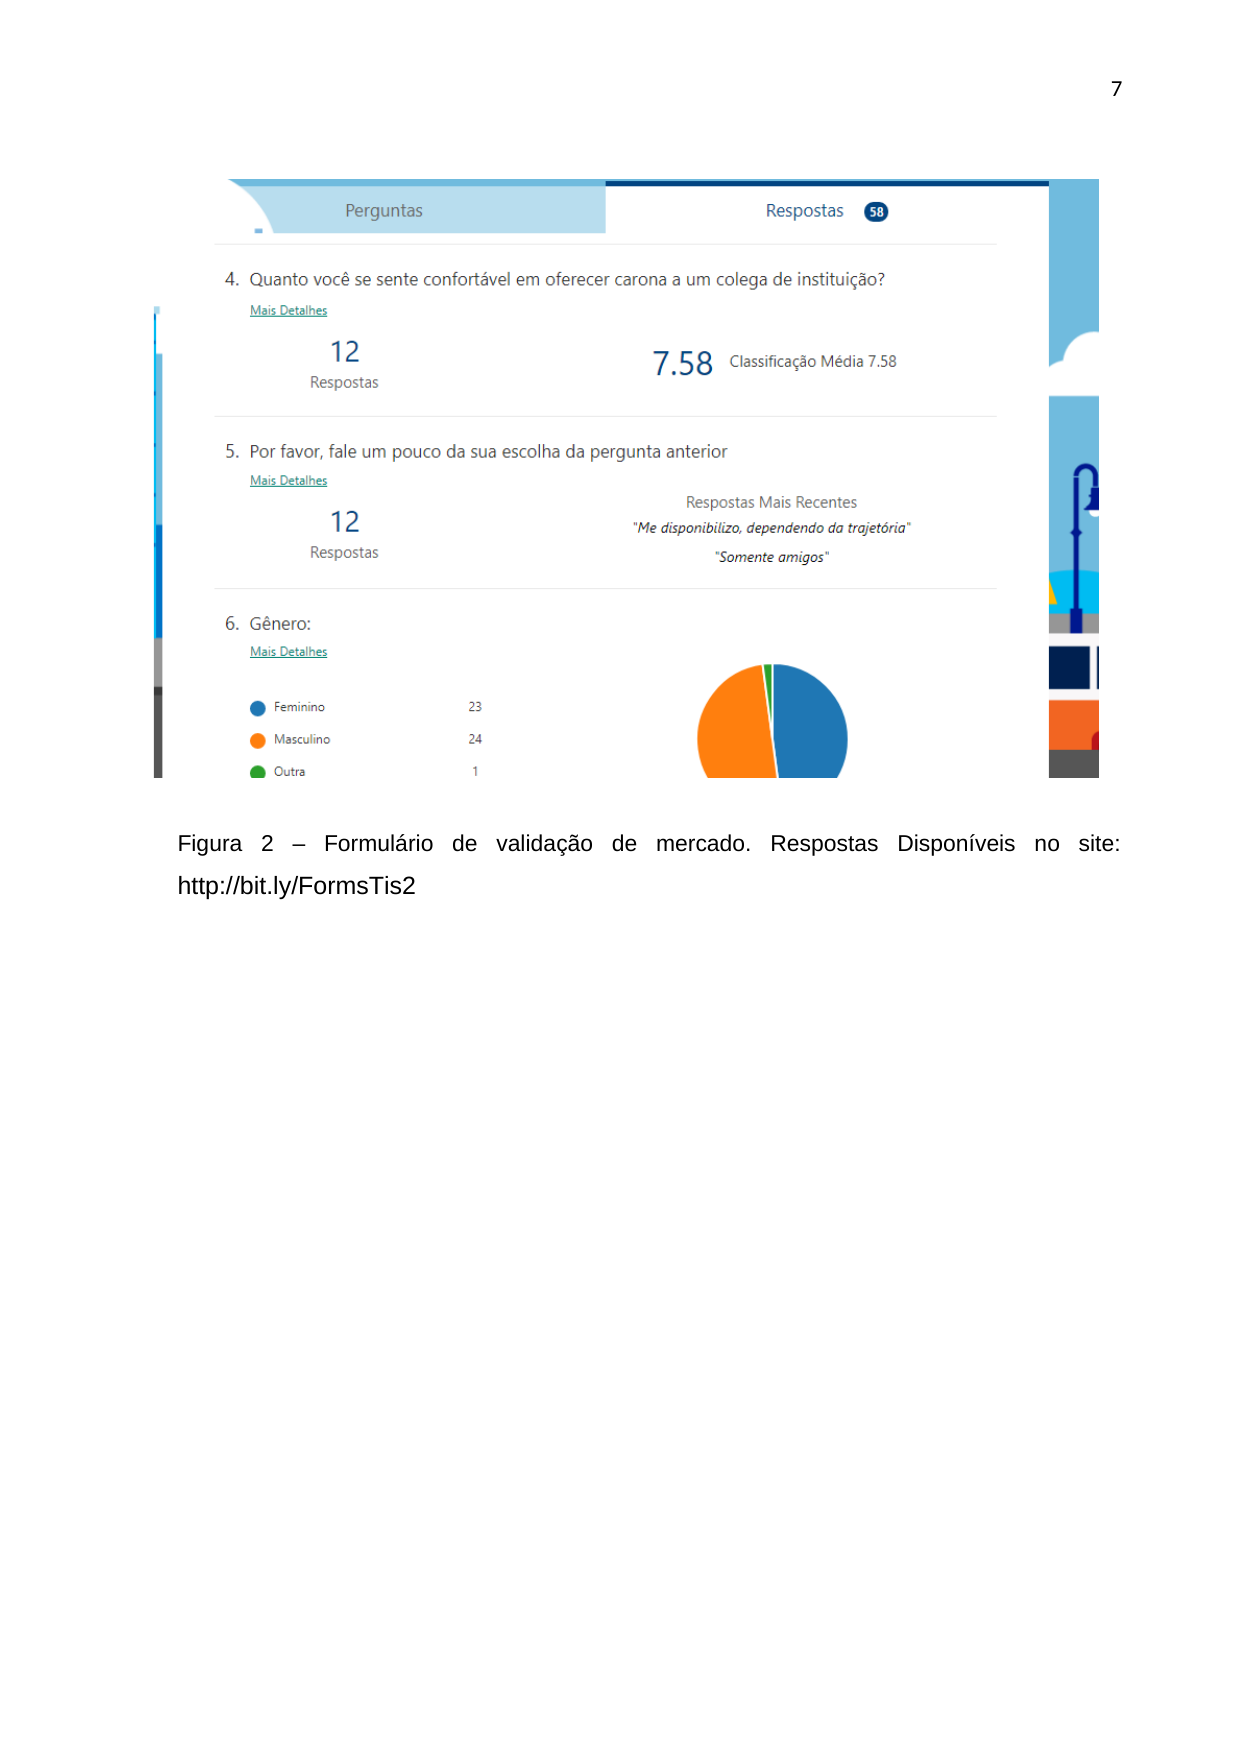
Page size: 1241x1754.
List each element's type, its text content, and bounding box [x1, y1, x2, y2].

picture [153, 179, 1099, 778]
text Figura 2 – Formulário de validação de mercado. Respostas Disponíveis no site: http://bit.ly/FormsTis2 [177, 830, 1122, 900]
